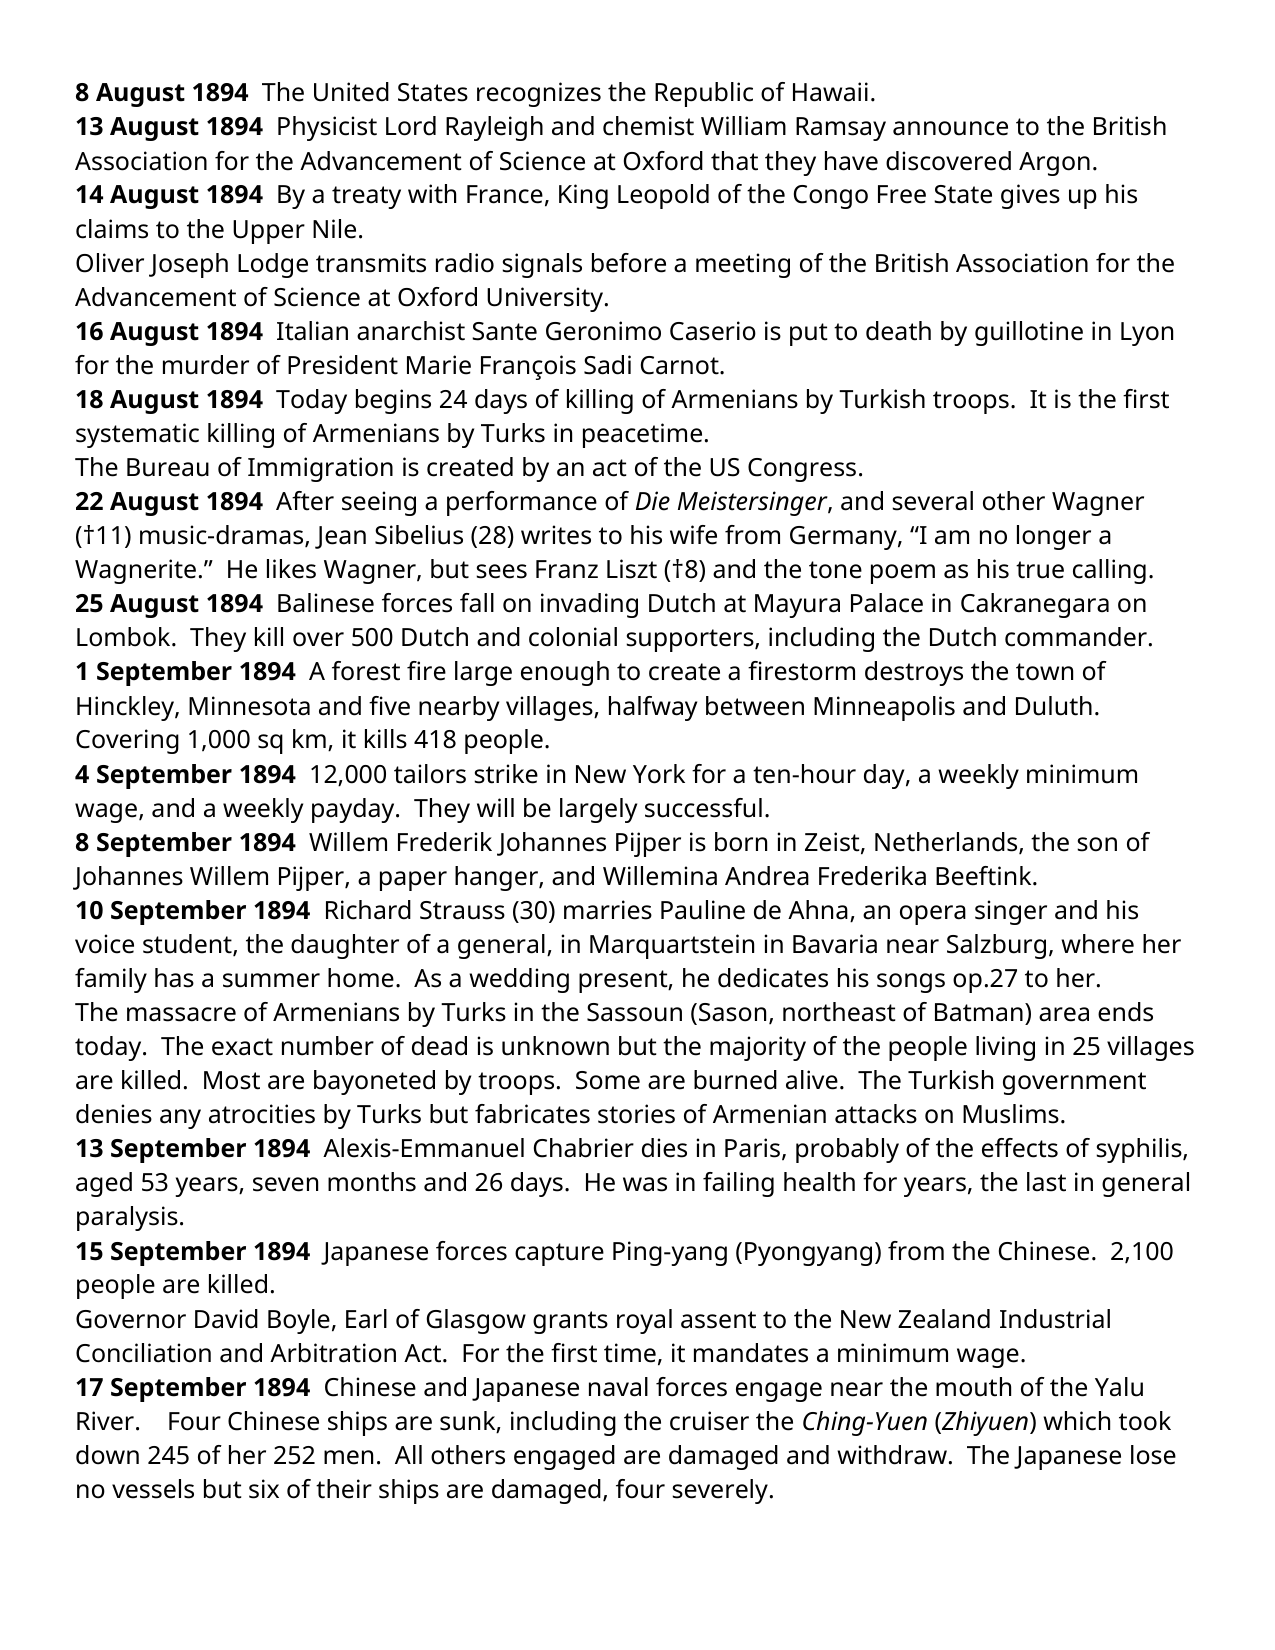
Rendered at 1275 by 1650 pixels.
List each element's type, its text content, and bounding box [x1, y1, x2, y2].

text The massacre of Armenians by Turks in the Sassoun (Sason, northeast of Batman) area ends today. The exact number of dead is unknown but the majority of the people living in 25 villages are killed. Most are bayoneted by troops. Some are burned alive. The Turkish government denies any atrocities by Turks but fabricates stories of Armenian attacks on Muslims. [75, 995, 1200, 1131]
text 13 September 1894 Alexis-Emmanuel Chabrier dies in Paris, probably of the effects of syphilis, aged 53 years, seven months and 26 days. He was in failing health for years, the last in general paralysis. [75, 1131, 1200, 1233]
text 22 August 1894 After seeing a performance of Die Meistersinger, and several other Wagner (†11) music-dramas, Jean Sibelius (28) writes to his wife from Germany, “I am no longer a Wagnerite.” He likes Wagner, but sees Franz Liszt (†8) and the tone poem as his true calling. [75, 484, 1200, 586]
text 1 September 1894 A forest fire large enough to create a firestorm destroys the town of Hinckley, Minnesota and five nearby villages, halfway between Minneapolis and Duluth. Covering 1,000 sq km, it kills 418 people. [75, 654, 1200, 756]
text 8 August 1894 The United States recognizes the Republic of Hawaii. [75, 75, 1200, 109]
text 18 August 1894 Today begins 24 days of killing of Armenians by Turkish troops. It is the first systematic killing of Armenians by Turks in peacetime. [75, 382, 1200, 450]
text 8 September 1894 Willem Frederik Johannes Pijper is born in Zeist, Netherlands, the son of Johannes Willem Pijper, a paper hanger, and Willemina Andrea Frederika Beeftink. [75, 824, 1200, 892]
text 15 September 1894 Japanese forces capture Ping-yang (Pyongyang) from the Chinese. 2,100 people are killed. [75, 1233, 1200, 1301]
text 16 August 1894 Italian anarchist Sante Geronimo Caserio is put to death by guillotine in Lyon for the murder of President Marie François Sadi Carnot. [75, 313, 1200, 382]
text 14 August 1894 By a treaty with France, King Leopold of the Congo Free State gives up his claims to the Upper Nile. [75, 177, 1200, 245]
text 4 September 1894 12,000 tailors strike in New York for a ten-hour day, a weekly minimum wage, and a weekly payday. They will be largely successful. [75, 756, 1200, 824]
text 25 August 1894 Balinese forces fall on invading Dutch at Mayura Palace in Cakranegara on Lombok. They kill over 500 Dutch and colonial supporters, including the Dutch commander. [75, 586, 1200, 654]
text 13 August 1894 Physicist Lord Rayleigh and chemist William Ramsay announce to the British Association for the Advancement of Science at Oxford that they have discovered Argon. [75, 109, 1200, 177]
text 10 September 1894 Richard Strauss (30) marries Pauline de Ahna, an opera singer and his voice student, the daughter of a general, in Marquartstein in Bavaria near Salzburg, where her family has a summer home. As a wedding present, he dedicates his songs op.27 to her. [75, 892, 1200, 995]
text The Bureau of Immigration is created by an act of the US Congress. [75, 450, 1200, 484]
text Oliver Joseph Lodge transmits radio signals before a meeting of the British Association for the Advancement of Science at Oxford University. [75, 245, 1200, 313]
